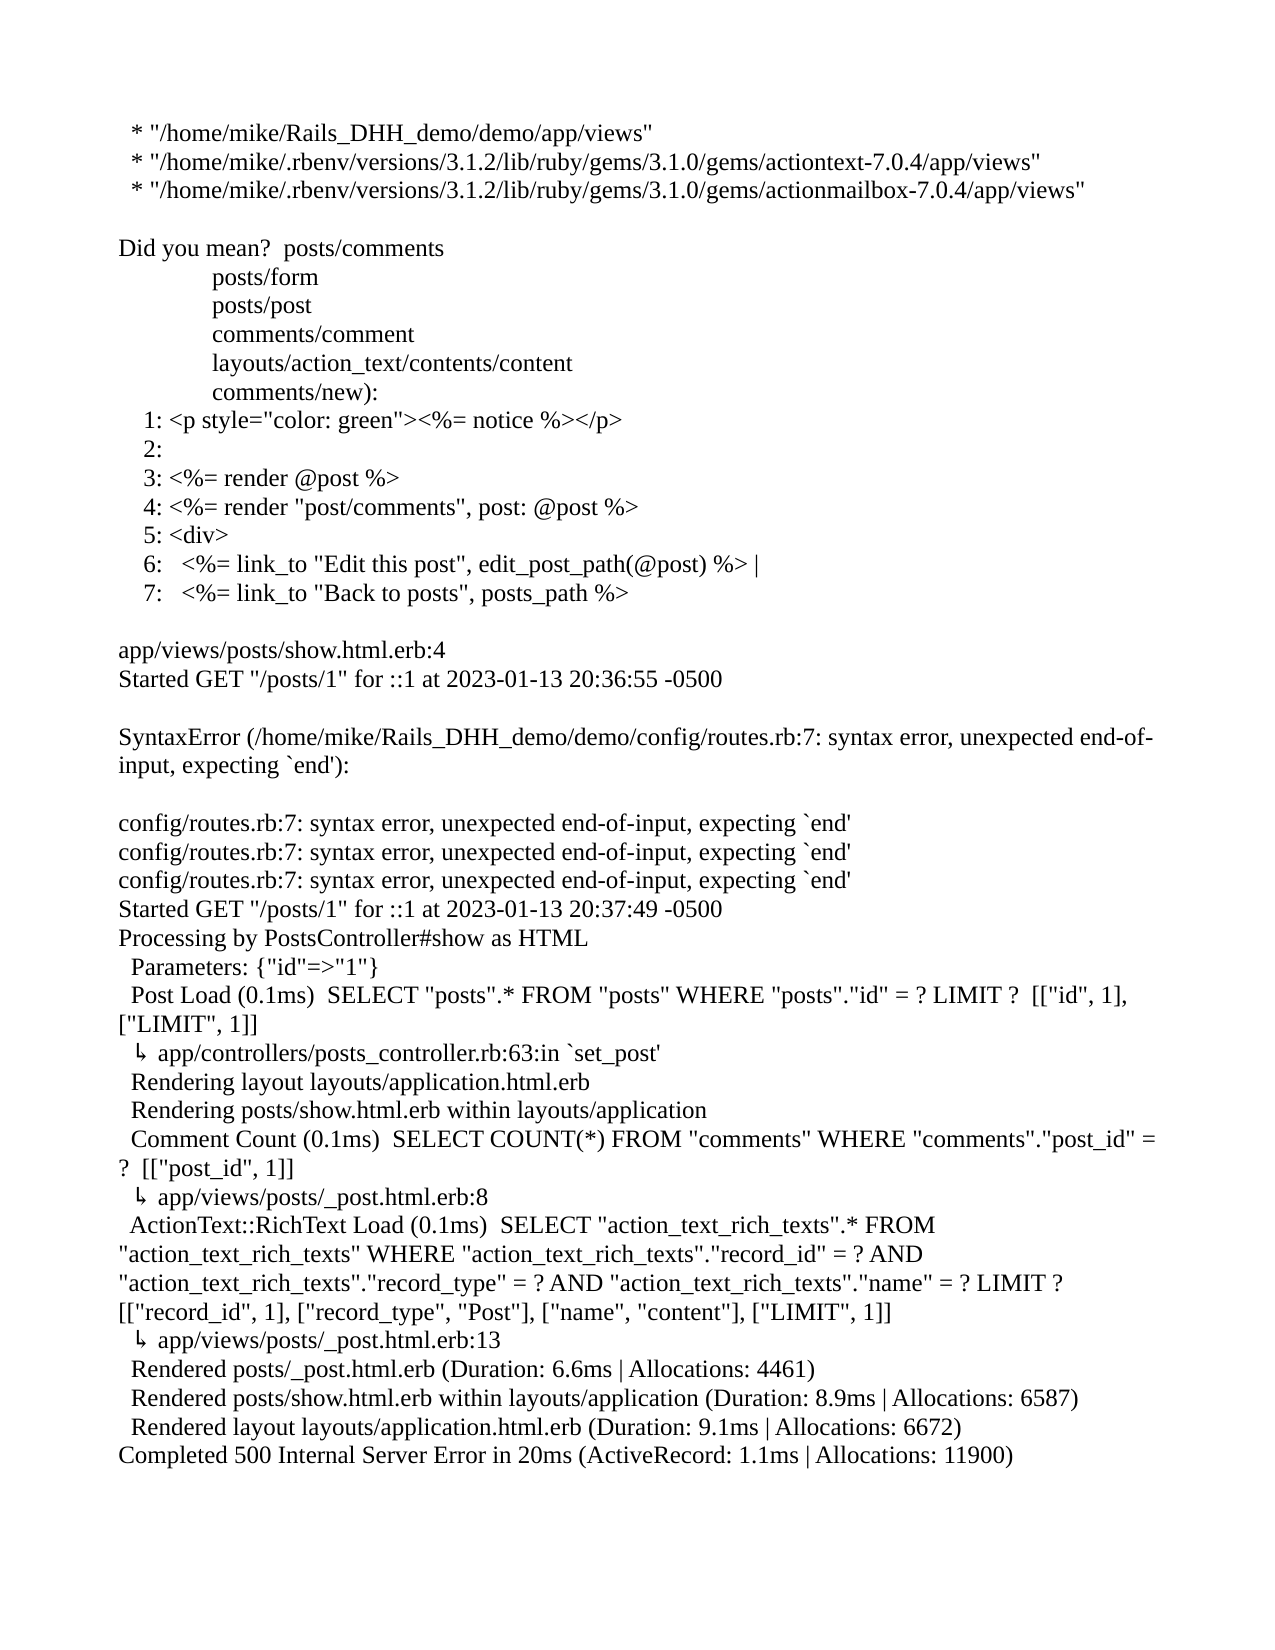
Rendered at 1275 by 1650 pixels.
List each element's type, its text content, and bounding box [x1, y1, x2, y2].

text 1: <p style="color: green"><%= notice %></p> [118, 406, 1157, 434]
text ActionText::RichText Load (0.1ms) SELECT "action_text_rich_texts".* FROM "action_text_rich_texts" WHERE "action_text_rich_texts"."record_id" = ? AND "action_text_rich_texts"."record_type" = ? AND "action_text_rich_texts"."name" = ? LIMIT ? [["record_id", 1], ["record_type", "Post"], ["name", "content"], ["LIMIT", 1]] [118, 1211, 1157, 1326]
text Started GET "/posts/1" for ::1 at 2023-01-13 20:36:55 -0500 [118, 664, 1157, 693]
text Rendering posts/show.html.erb within layouts/application [118, 1096, 1157, 1124]
text * "/home/mike/Rails_DHH_demo/demo/app/views" [118, 118, 1157, 147]
text config/routes.rb:7: syntax error, unexpected end-of-input, expecting `end' [118, 866, 1157, 894]
text app/views/posts/show.html.erb:4 [118, 636, 1157, 664]
text posts/form [118, 262, 1157, 291]
text 7: <%= link_to "Back to posts", posts_path %> [118, 578, 1157, 607]
text ↳ app/views/posts/_post.html.erb:8 [118, 1182, 1157, 1211]
text Rendered posts/show.html.erb within layouts/application (Duration: 8.9ms | Allocations: 6587) [118, 1383, 1157, 1412]
text Did you mean? posts/comments [118, 233, 1157, 262]
text * "/home/mike/.rbenv/versions/3.1.2/lib/ruby/gems/3.1.0/gems/actiontext-7.0.4/app/views" [118, 147, 1157, 176]
text Completed 500 Internal Server Error in 20ms (ActiveRecord: 1.1ms | Allocations: 11900) [118, 1441, 1157, 1469]
text posts/post [118, 291, 1157, 319]
text Rendered posts/_post.html.erb (Duration: 6.6ms | Allocations: 4461) [118, 1354, 1157, 1383]
text 6: <%= link_to "Edit this post", edit_post_path(@post) %> | [118, 549, 1157, 578]
text Post Load (0.1ms) SELECT "posts".* FROM "posts" WHERE "posts"."id" = ? LIMIT ? [["id", 1], ["LIMIT", 1]] [118, 981, 1157, 1038]
text 3: <%= render @post %> [118, 463, 1157, 492]
text comments/comment [118, 319, 1157, 348]
text 2: [118, 434, 1157, 463]
text ↳ app/controllers/posts_controller.rb:63:in `set_post' [118, 1038, 1157, 1067]
text comments/new): [118, 377, 1157, 406]
text Rendering layout layouts/application.html.erb [118, 1067, 1157, 1096]
text Rendered layout layouts/application.html.erb (Duration: 9.1ms | Allocations: 6672) [118, 1412, 1157, 1441]
text 5: <div> [118, 521, 1157, 549]
text config/routes.rb:7: syntax error, unexpected end-of-input, expecting `end' [118, 837, 1157, 866]
text Comment Count (0.1ms) SELECT COUNT(*) FROM "comments" WHERE "comments"."post_id" = ? [["post_id", 1]] [118, 1124, 1157, 1182]
text SyntaxError (/home/mike/Rails_DHH_demo/demo/config/routes.rb:7: syntax error, unexpected end-of-input, expecting `end'): [118, 722, 1157, 779]
text layouts/action_text/contents/content [118, 348, 1157, 377]
text Started GET "/posts/1" for ::1 at 2023-01-13 20:37:49 -0500 [118, 894, 1157, 923]
text 4: <%= render "post/comments", post: @post %> [118, 492, 1157, 521]
text Parameters: {"id"=>"1"} [118, 952, 1157, 981]
text Processing by PostsController#show as HTML [118, 923, 1157, 952]
text config/routes.rb:7: syntax error, unexpected end-of-input, expecting `end' [118, 808, 1157, 837]
text ↳ app/views/posts/_post.html.erb:13 [118, 1326, 1157, 1354]
text * "/home/mike/.rbenv/versions/3.1.2/lib/ruby/gems/3.1.0/gems/actionmailbox-7.0.4/app/views" [118, 176, 1157, 204]
